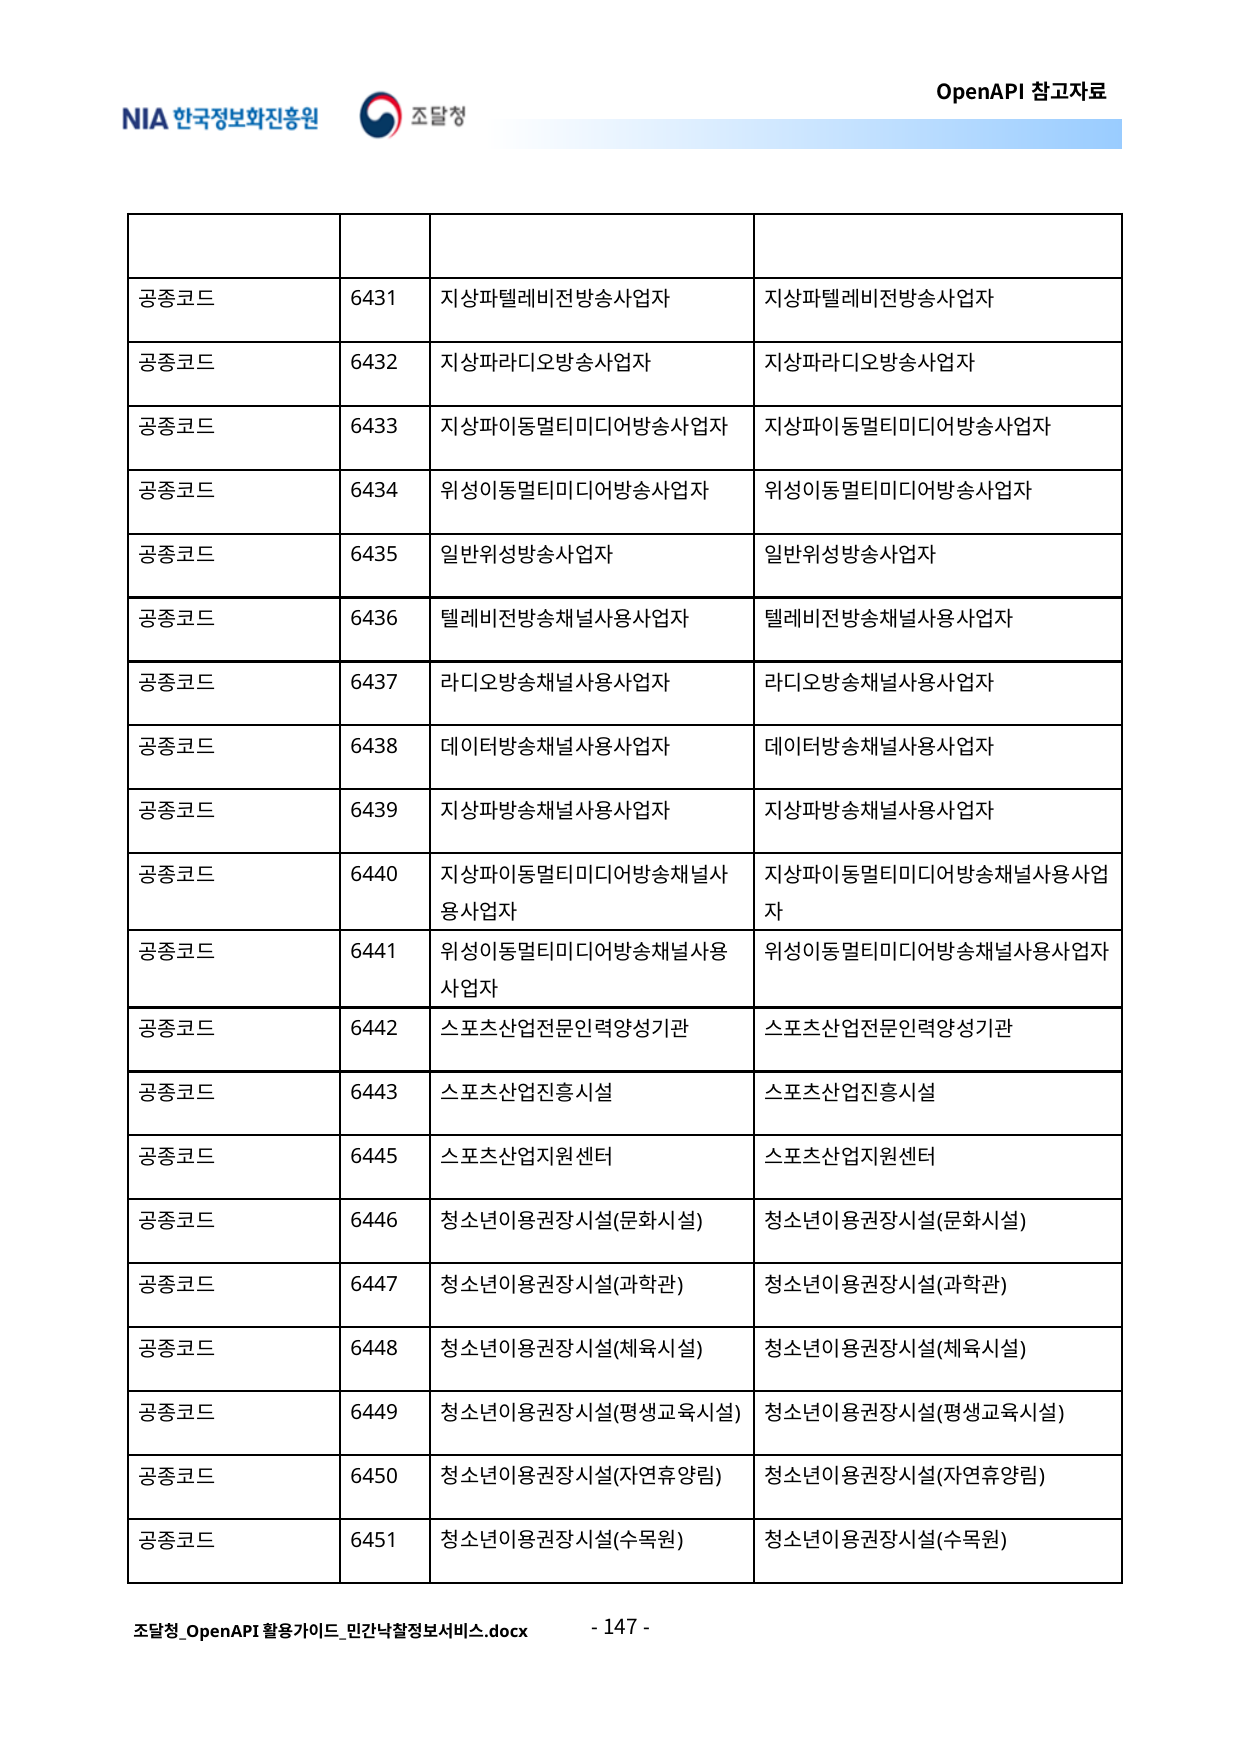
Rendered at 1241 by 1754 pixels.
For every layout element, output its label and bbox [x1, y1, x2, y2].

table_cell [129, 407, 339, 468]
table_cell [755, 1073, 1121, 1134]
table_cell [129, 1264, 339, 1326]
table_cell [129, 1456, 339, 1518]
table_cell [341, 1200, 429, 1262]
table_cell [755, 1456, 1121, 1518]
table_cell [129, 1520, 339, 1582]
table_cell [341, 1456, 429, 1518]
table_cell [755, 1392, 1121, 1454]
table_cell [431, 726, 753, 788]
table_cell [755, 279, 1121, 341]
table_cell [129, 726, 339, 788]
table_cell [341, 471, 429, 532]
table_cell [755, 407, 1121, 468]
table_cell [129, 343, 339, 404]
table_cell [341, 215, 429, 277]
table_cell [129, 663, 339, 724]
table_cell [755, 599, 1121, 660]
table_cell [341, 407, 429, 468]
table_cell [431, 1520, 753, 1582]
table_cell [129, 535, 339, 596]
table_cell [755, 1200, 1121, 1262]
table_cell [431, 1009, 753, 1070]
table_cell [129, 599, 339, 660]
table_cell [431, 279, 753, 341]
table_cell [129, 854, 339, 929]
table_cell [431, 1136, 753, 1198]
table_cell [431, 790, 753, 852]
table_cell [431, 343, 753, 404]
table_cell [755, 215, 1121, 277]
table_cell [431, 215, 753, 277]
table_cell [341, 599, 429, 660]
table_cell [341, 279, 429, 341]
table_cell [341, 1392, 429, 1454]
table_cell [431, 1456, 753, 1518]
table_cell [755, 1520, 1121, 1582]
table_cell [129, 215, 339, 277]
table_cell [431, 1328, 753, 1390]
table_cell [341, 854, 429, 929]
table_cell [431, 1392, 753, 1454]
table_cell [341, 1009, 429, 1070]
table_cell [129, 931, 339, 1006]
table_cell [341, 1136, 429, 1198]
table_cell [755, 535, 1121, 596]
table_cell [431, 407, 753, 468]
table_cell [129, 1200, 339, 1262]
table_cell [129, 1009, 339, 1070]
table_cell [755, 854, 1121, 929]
picture [118, 88, 472, 145]
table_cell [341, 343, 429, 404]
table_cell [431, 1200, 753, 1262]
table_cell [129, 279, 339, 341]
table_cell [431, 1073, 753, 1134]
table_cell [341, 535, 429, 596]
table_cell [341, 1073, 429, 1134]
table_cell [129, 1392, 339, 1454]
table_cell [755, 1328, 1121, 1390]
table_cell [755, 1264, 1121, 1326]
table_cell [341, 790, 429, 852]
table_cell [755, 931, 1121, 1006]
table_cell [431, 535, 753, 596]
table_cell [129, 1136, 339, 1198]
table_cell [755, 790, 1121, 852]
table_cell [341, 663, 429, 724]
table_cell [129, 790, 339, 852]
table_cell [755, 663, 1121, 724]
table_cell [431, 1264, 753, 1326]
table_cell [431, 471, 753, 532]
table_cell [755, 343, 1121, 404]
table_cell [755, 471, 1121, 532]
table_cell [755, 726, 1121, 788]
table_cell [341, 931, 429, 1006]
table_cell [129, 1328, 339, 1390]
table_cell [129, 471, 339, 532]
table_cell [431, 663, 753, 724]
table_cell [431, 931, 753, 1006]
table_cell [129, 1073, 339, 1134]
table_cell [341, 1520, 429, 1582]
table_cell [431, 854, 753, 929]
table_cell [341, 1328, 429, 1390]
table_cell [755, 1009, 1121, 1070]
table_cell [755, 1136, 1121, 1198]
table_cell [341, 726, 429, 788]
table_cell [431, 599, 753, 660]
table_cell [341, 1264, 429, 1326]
